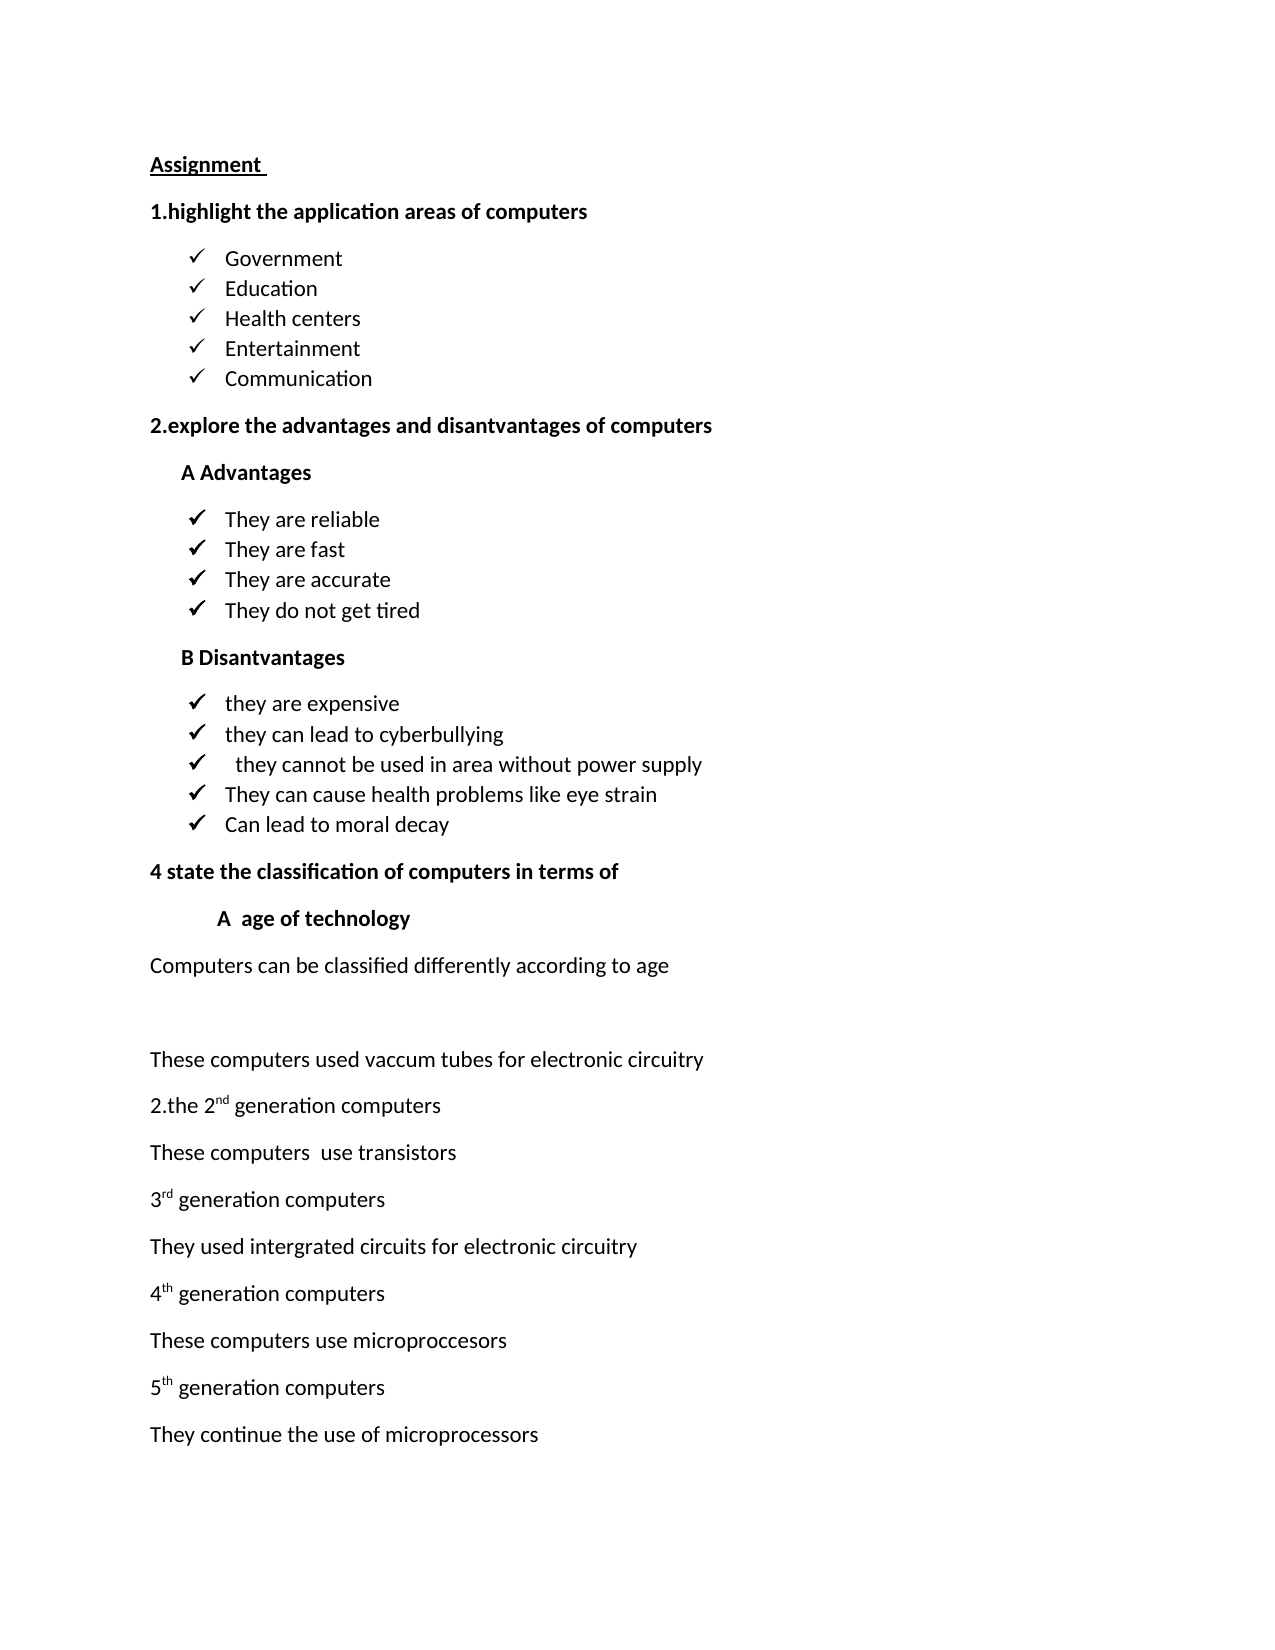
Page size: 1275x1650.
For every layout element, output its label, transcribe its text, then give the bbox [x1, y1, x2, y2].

list Government [187, 244, 1125, 272]
list Entertainment [187, 334, 1125, 362]
text These computers used vaccum tubes for electronic circuitry [150, 1045, 1125, 1073]
text These computers use microproccesors [150, 1326, 1125, 1354]
text 2.explore the advantages and disantvantages of computers [150, 411, 1125, 439]
list Communication [187, 364, 1125, 393]
text 3rd generation computers [150, 1185, 1125, 1213]
list They are reliable [187, 505, 1125, 533]
list Education [187, 274, 1125, 302]
list they cannot be used in area without power supply [187, 750, 1125, 778]
list they can lead to cyberbullying [187, 720, 1125, 748]
text These computers use transistors [150, 1138, 1125, 1167]
list They are accurate [187, 566, 1125, 594]
list Can lead to moral decay [187, 810, 1125, 838]
text They continue the use of microprocessors [150, 1420, 1125, 1448]
list They do not get tired [187, 596, 1125, 624]
text 4th generation computers [150, 1279, 1125, 1307]
list They can cause health problems like eye strain [187, 780, 1125, 808]
text A age of technology [150, 904, 1125, 932]
text Computers can be classified differently according to age [150, 951, 1125, 979]
list they are expensive [187, 689, 1125, 718]
list They are fast [187, 535, 1125, 563]
text 4 state the classification of computers in terms of [150, 857, 1125, 885]
text 1.highlight the application areas of computers [150, 197, 1125, 225]
text B Disantvantages [150, 643, 1125, 671]
text Assignment [150, 150, 1125, 178]
text They used intergrated circuits for electronic circuitry [150, 1232, 1125, 1260]
text 5th generation computers [150, 1373, 1125, 1401]
text A Advantages [150, 458, 1125, 486]
list Health centers [187, 304, 1125, 332]
text 2.the 2nd generation computers [150, 1092, 1125, 1120]
